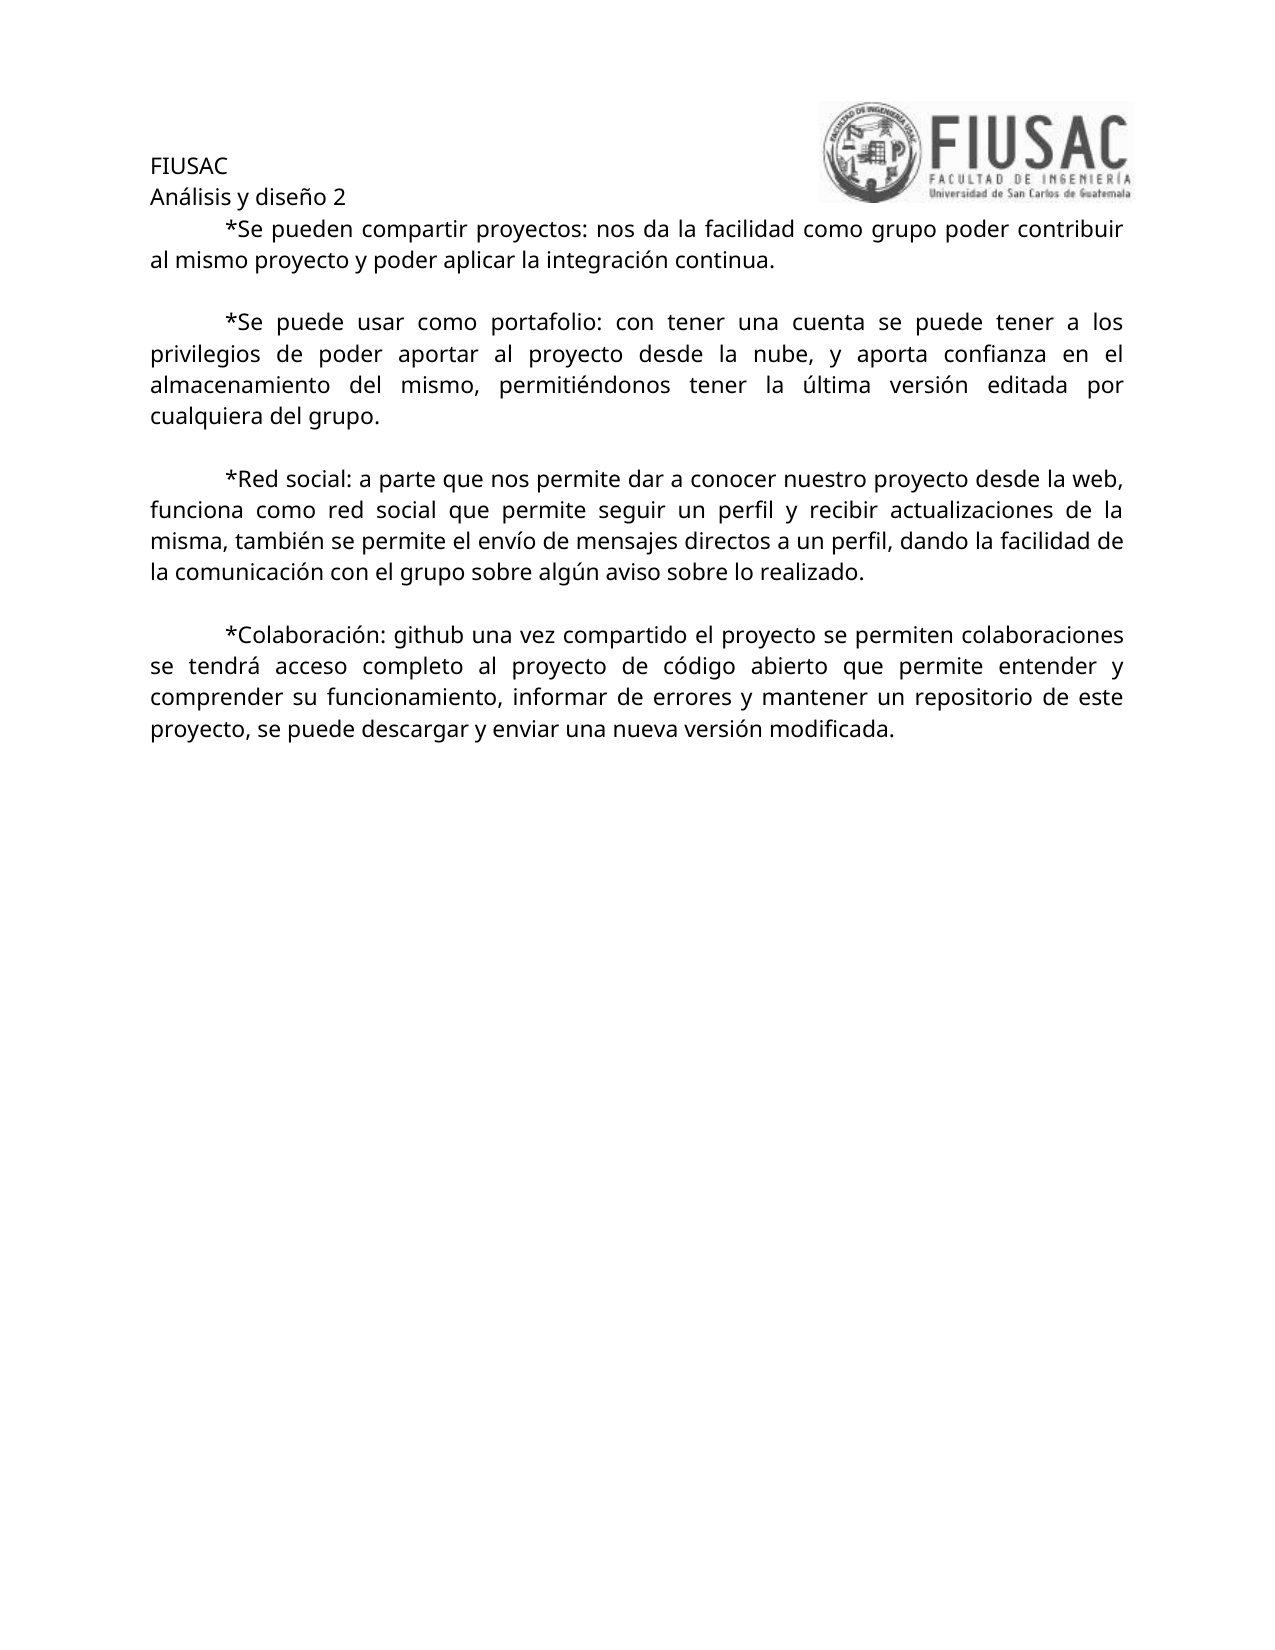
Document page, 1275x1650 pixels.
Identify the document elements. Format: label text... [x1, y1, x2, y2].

text *Se pueden compartir proyectos: nos da la facilidad como grupo poder contribuir al mismo proyecto y poder aplicar la integración continua. [150, 212, 1125, 275]
text *Colaboración: github una vez compartido el proyecto se permiten colaboraciones se tendrá acceso completo al proyecto de código abierto que permite entender y comprender su funcionamiento, informar de errores y mantener un repositorio de este proyecto, se puede descargar y enviar una nueva versión modificada. [150, 619, 1125, 744]
text *Red social: a parte que nos permite dar a conocer nuestro proyecto desde la web, funciona como red social que permite seguir un perfil y recibir actualizaciones de la misma, también se permite el envío de mensajes directos a un perfil, dando la facilidad de la comunicación con el grupo sobre algún aviso sobre lo realizado. [150, 462, 1125, 587]
picture [818, 101, 1136, 203]
text *Se puede usar como portafolio: con tener una cuenta se puede tener a los privilegios de poder aportar al proyecto desde la nube, y aporta confianza en el almacenamiento del mismo, permitiéndonos tener la última versión editada por cualquiera del grupo. [150, 306, 1125, 431]
